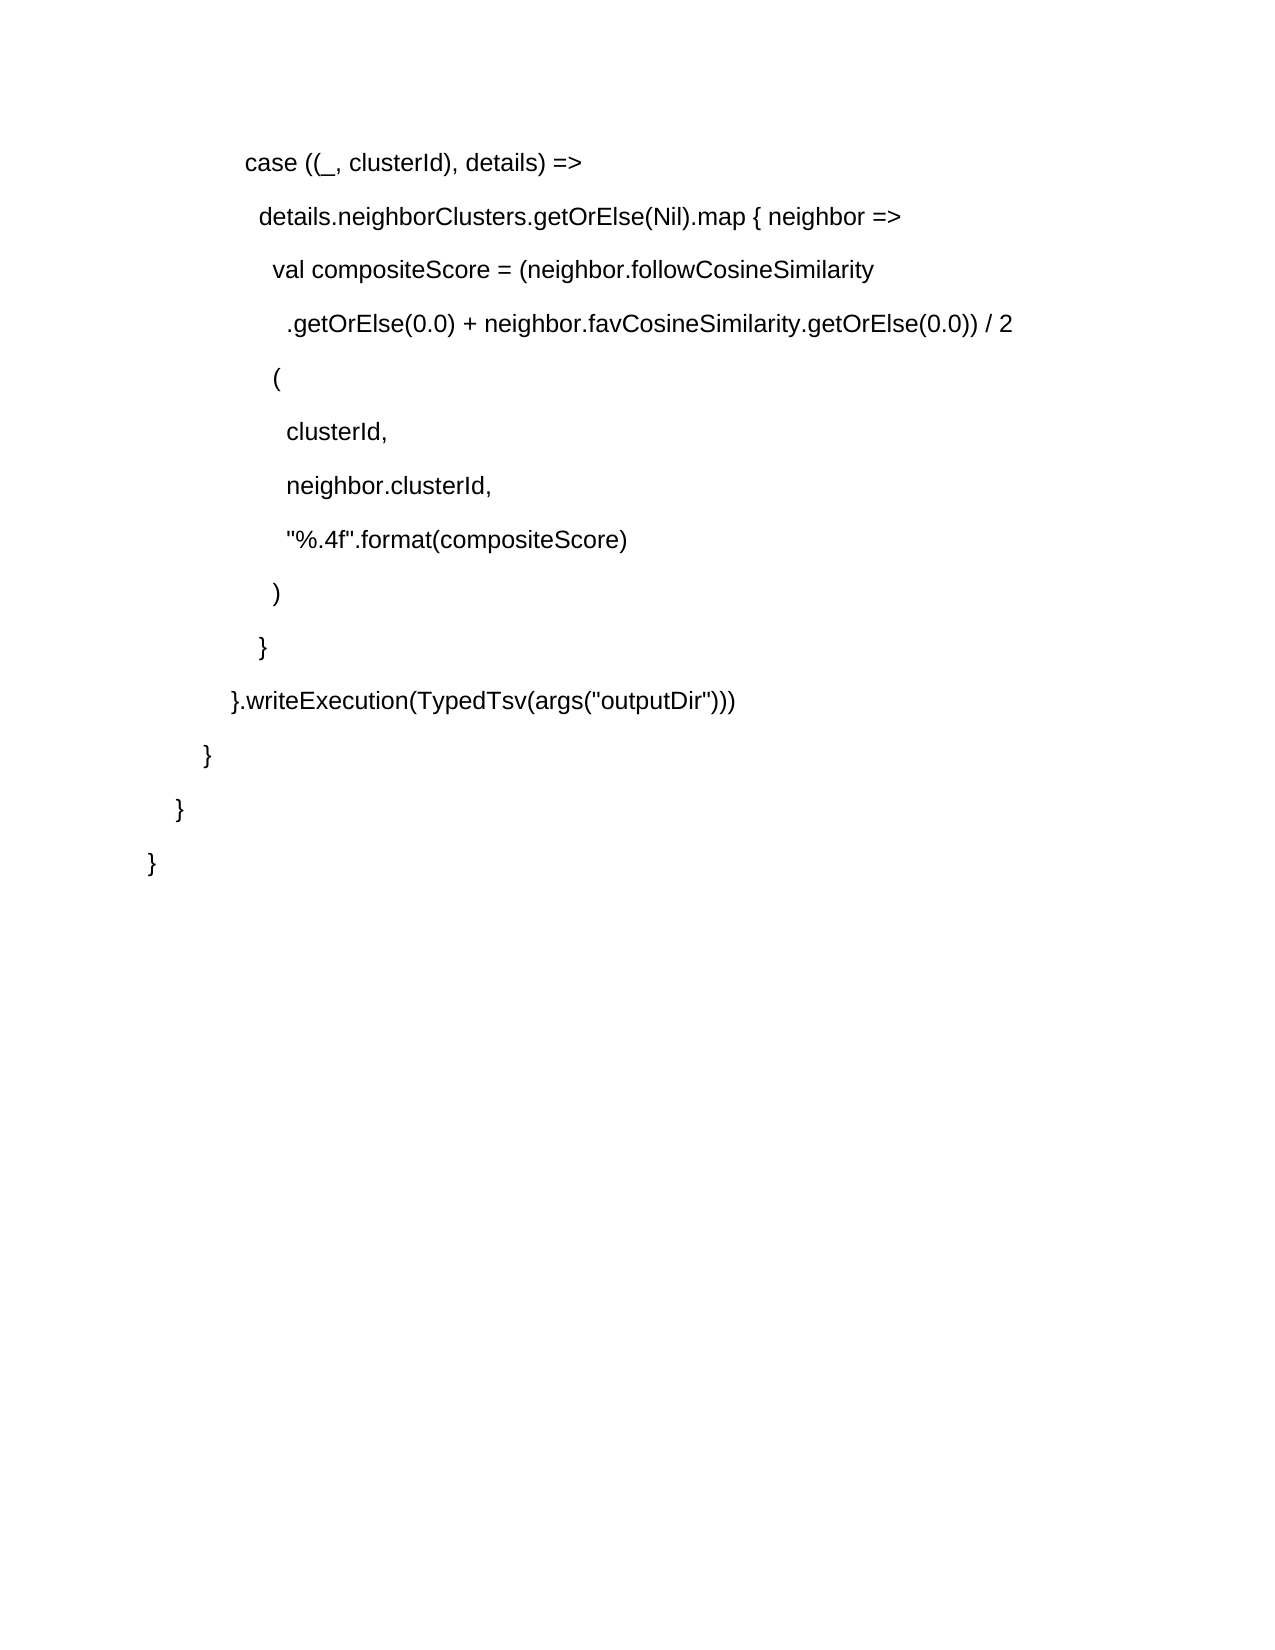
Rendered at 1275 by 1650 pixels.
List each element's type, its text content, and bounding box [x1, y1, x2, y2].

text case ((_, clusterId), details) => [148, 148, 1127, 176]
text ( [148, 363, 1127, 392]
text } [148, 632, 1127, 661]
text } [148, 794, 1127, 823]
text neighbor.clusterId, [148, 471, 1127, 499]
text clusterId, [148, 417, 1127, 446]
text } [148, 740, 1127, 769]
text }.writeExecution(TypedTsv(args("outputDir"))) [148, 686, 1127, 715]
text val compositeScore = (neighbor.followCosineSimilarity [148, 255, 1127, 284]
text ) [148, 578, 1127, 607]
text details.neighborClusters.getOrElse(Nil).map { neighbor => [148, 201, 1127, 230]
text .getOrElse(0.0) + neighbor.favCosineSimilarity.getOrElse(0.0)) / 2 [148, 309, 1127, 338]
text "%.4f".format(compositeScore) [148, 524, 1127, 553]
text } [148, 848, 1127, 876]
